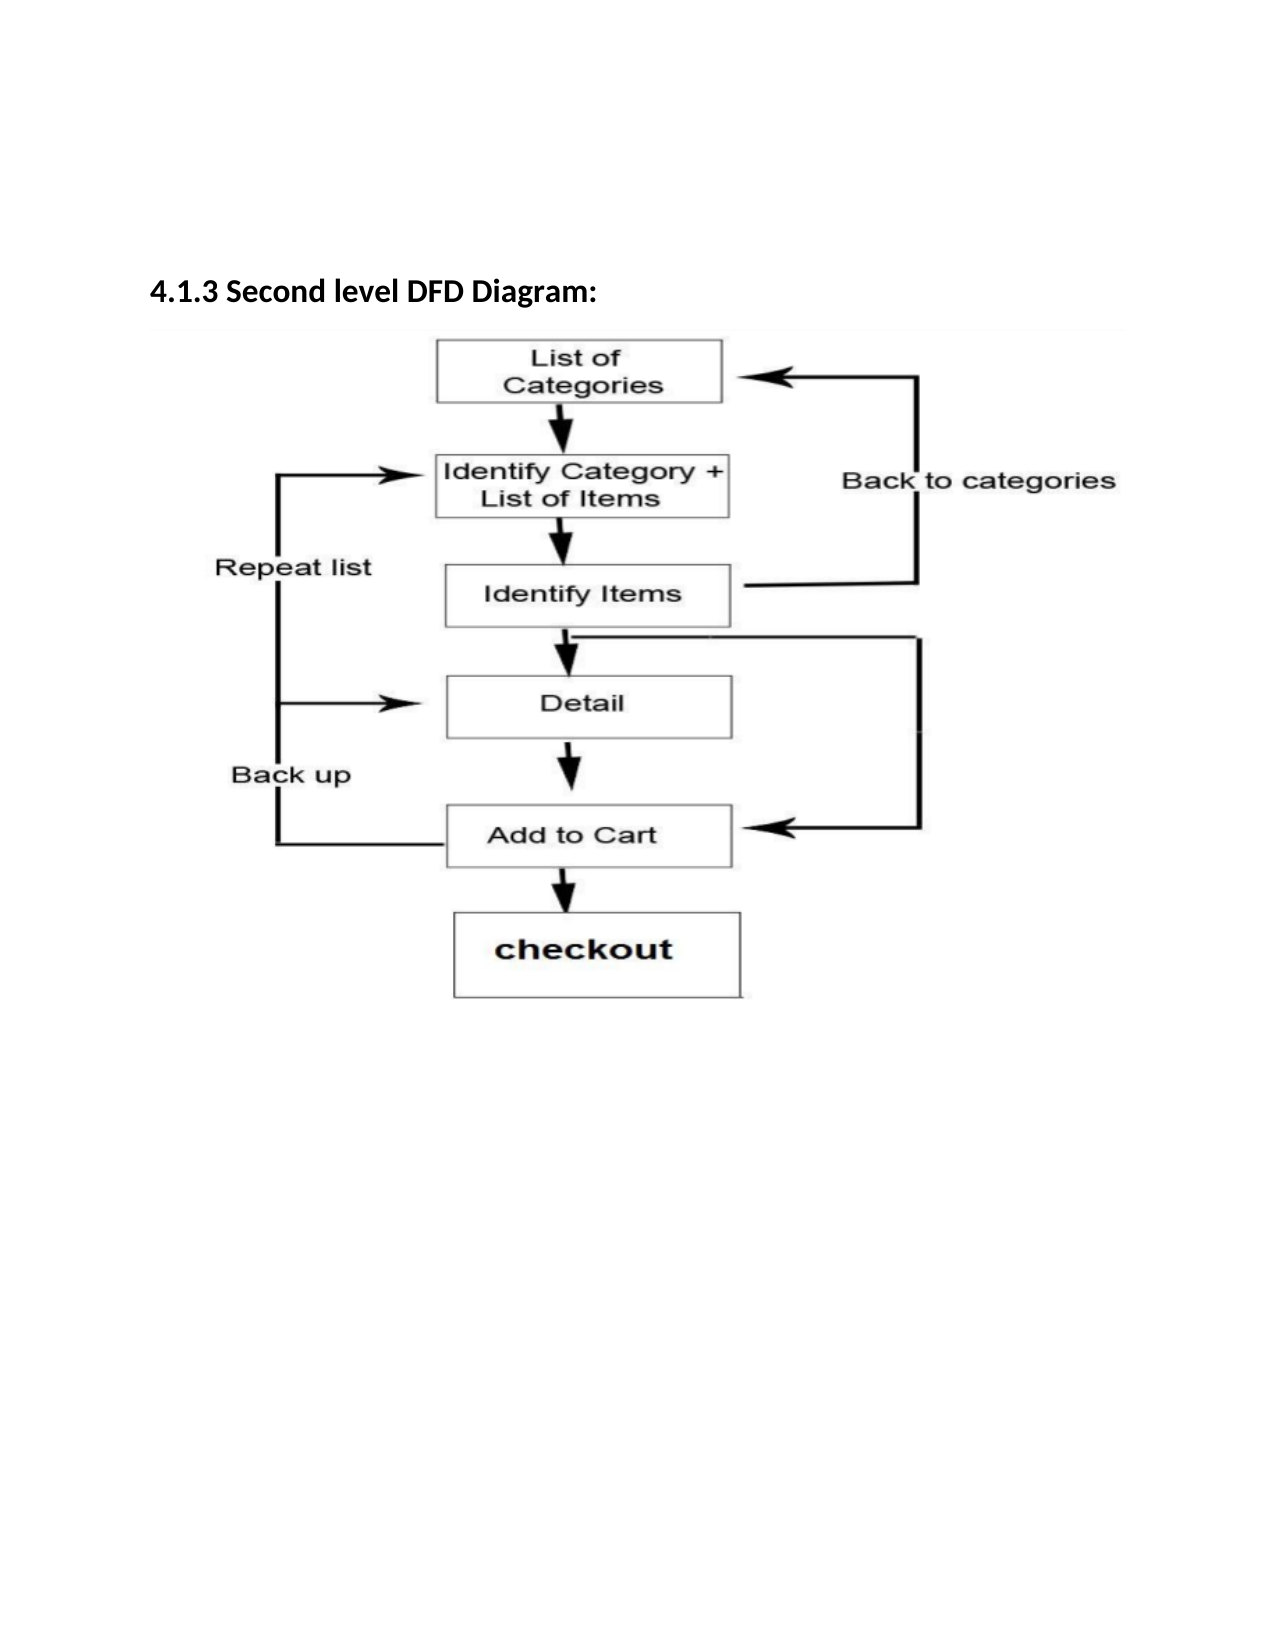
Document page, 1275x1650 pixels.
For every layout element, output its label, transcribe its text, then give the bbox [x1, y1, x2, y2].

picture [150, 329, 1125, 1025]
text 4.1.3 Second level DFD Diagram: [150, 269, 1125, 310]
